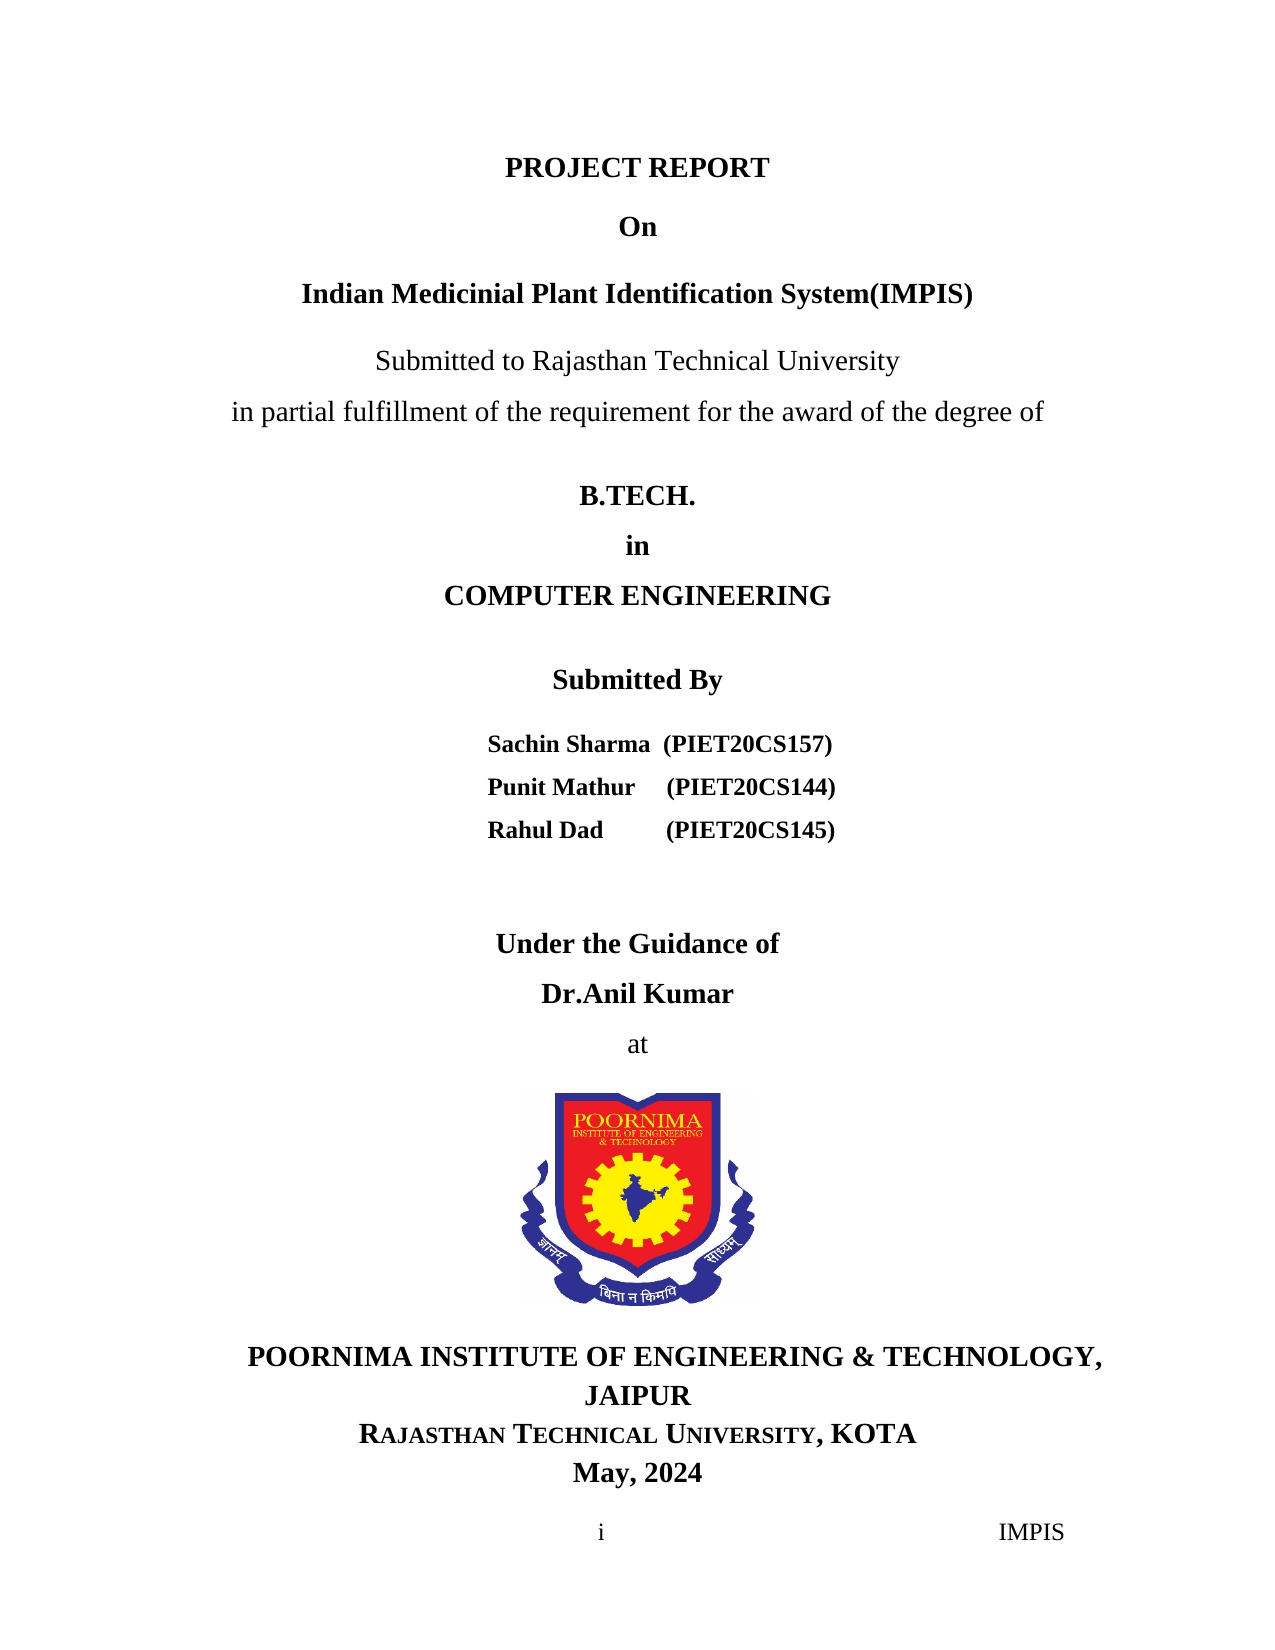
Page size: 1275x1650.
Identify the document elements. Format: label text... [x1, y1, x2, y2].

text COMPUTER ENGINEERING [112, 578, 1162, 612]
text Submitted to Rajasthan Technical University [112, 343, 1162, 377]
text Under the Guidance of [112, 926, 1162, 959]
text Punit Mathur (PIET20CS144) [487, 772, 1162, 801]
text Rajasthan Technical University, KOTA [112, 1417, 1162, 1450]
text PROJECT REPORT [112, 150, 1162, 183]
text Dr.Anil Kumar [112, 976, 1162, 1009]
text Rahul Dad (PIET20CS145) [487, 816, 1162, 844]
text in [112, 528, 1162, 562]
text Submitted By [112, 662, 1162, 696]
text at [112, 1026, 1162, 1060]
text May, 2024 [112, 1455, 1162, 1489]
text On [112, 209, 1162, 243]
picture [520, 1093, 755, 1306]
text POORNIMA INSTITUTE OF ENGINEERING & TECHNOLOGY, [187, 1339, 1162, 1373]
text Indian Medicinial Plant Identification System(IMPIS) [112, 276, 1162, 310]
text B.TECH. [112, 478, 1162, 511]
text JAIPUR [187, 1378, 1087, 1412]
text in partial fulfillment of the requirement for the award of the degree of [112, 394, 1162, 427]
text Sachin Sharma (PIET20CS157) [487, 729, 1162, 758]
